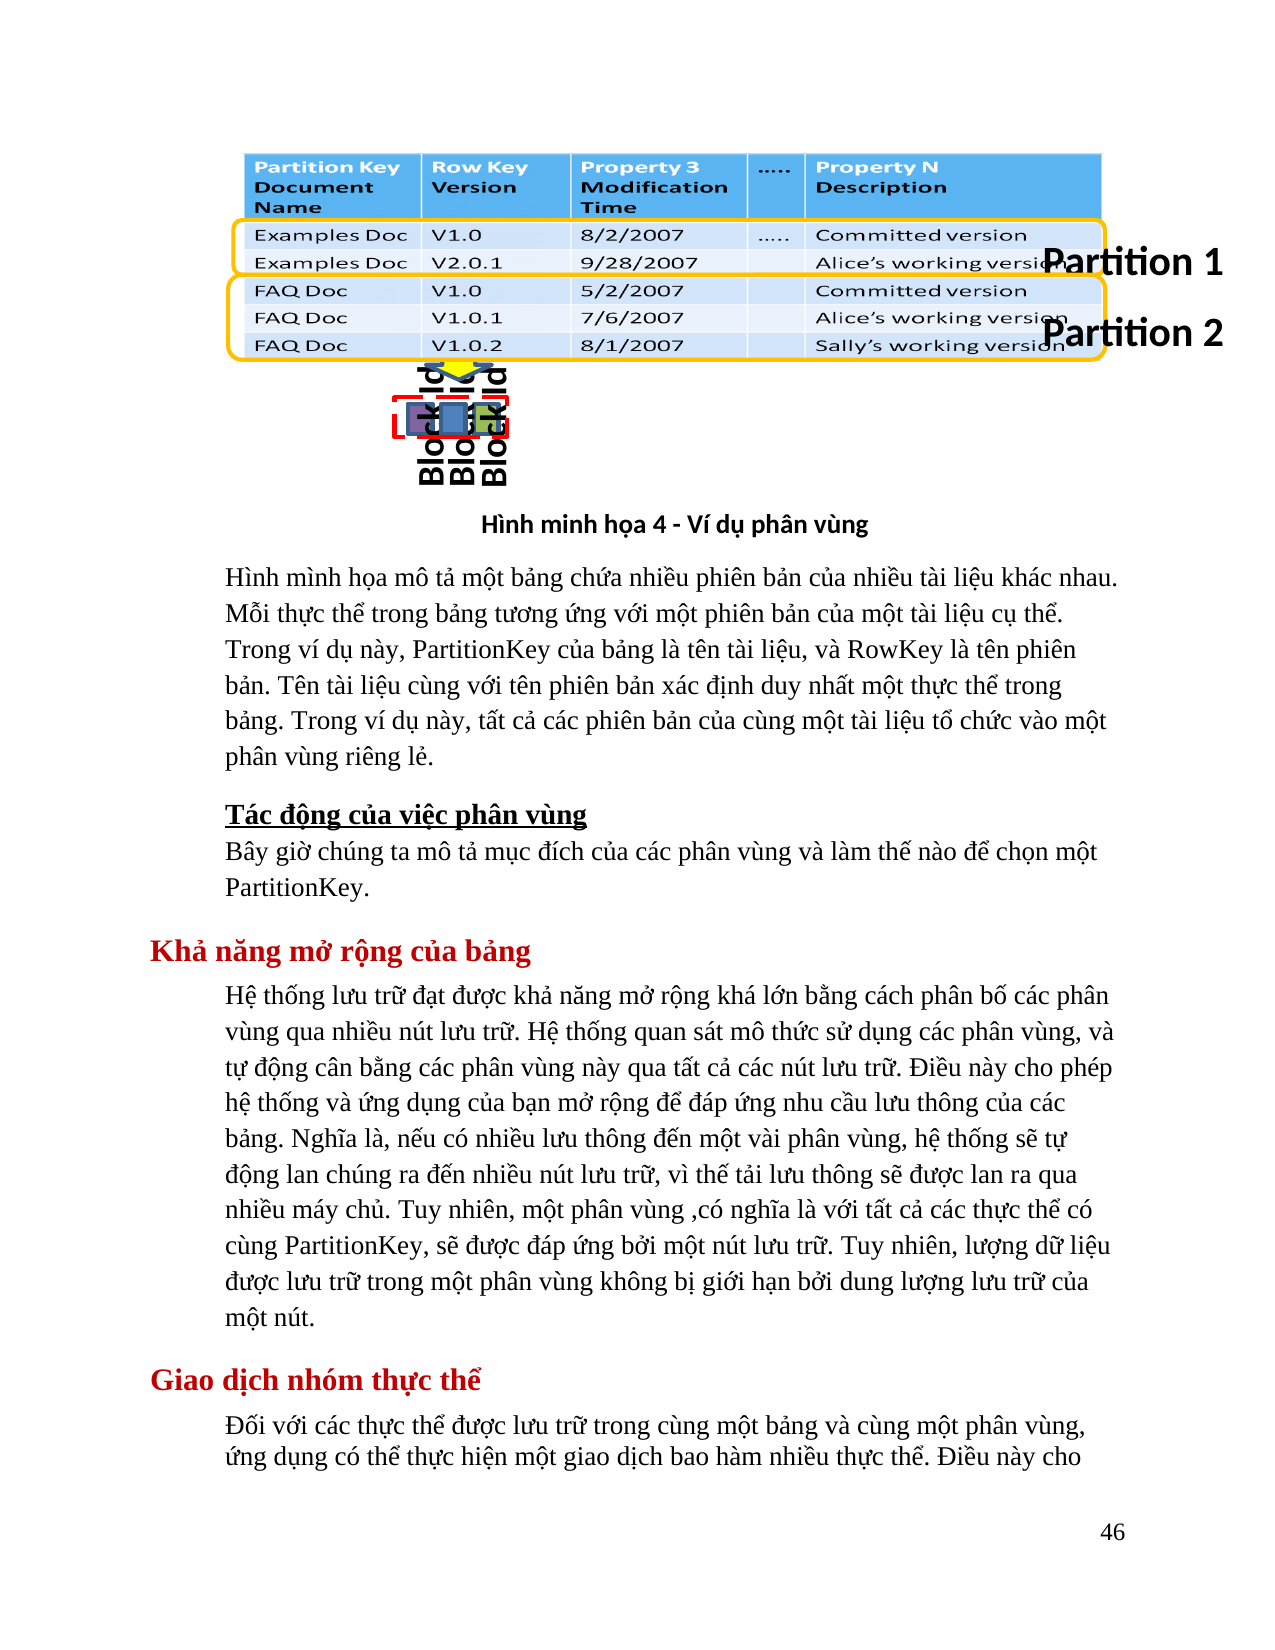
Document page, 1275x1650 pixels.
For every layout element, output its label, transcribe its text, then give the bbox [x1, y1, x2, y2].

subtitle Khả năng mở rộng của bảng [150, 932, 1125, 968]
picture [1092, 258, 1102, 272]
picture [1102, 274, 1110, 326]
subtitle Giao dịch nhóm thực thể [150, 1362, 1125, 1397]
picture [1050, 252, 1058, 261]
picture [236, 149, 1110, 255]
subtitle Tác động của việc phân vùng [225, 797, 1125, 830]
picture [236, 222, 1102, 272]
picture [236, 346, 1110, 365]
picture [236, 277, 1103, 357]
text Hình mình họa mô tả một bảng chứa nhiều phiên bản của nhiều tài liệu khác nhau. Mỗi thực thể trong bảng tương ứng với một phiên bản của một tài liệu cụ thể. Trong ví dụ này, PartitionKey của bảng là tên tài liệu, và RowKey là tên phiên bản. Tên tài liệu cùng với tên phiên bản xác định duy nhất một thực thể trong bảng. Trong ví dụ này, tất cả các phiên bản của cùng một tài liệu tổ chức vào một phân vùng riêng lẻ. [225, 562, 1125, 771]
text Bây giờ chúng ta mô tả mục đích của các phân vùng và làm thế nào để chọn một PartitionKey. [225, 835, 1125, 902]
text Hệ thống lưu trữ đạt được khả năng mở rộng khá lớn bằng cách phân bố các phân vùng qua nhiều nút lưu trữ. Hệ thống quan sát mô thức sử dụng các phân vùng, và tự động cân bằng các phân vùng này qua tất cả các nút lưu trữ. Điều này cho phép hệ thống và ứng dụng của bạn mở rộng để đáp ứng nhu cầu lưu thông của các bảng. Nghĩa là, nếu có nhiều lưu thông đến một vài phân vùng, hệ thống sẽ tự động lan chúng ra đến nhiều nút lưu trữ, vì thế tải lưu thông sẽ được lan ra qua nhiều máy chủ. Tuy nhiên, một phân vùng ,có nghĩa là với tất cả các thực thể có cùng PartitionKey, sẽ được đáp ứng bởi một nút lưu trữ. Tuy nhiên, lượng dữ liệu được lưu trữ trong một phân vùng không bị giới hạn bởi dung lượng lưu trữ của một nút. [225, 979, 1125, 1332]
